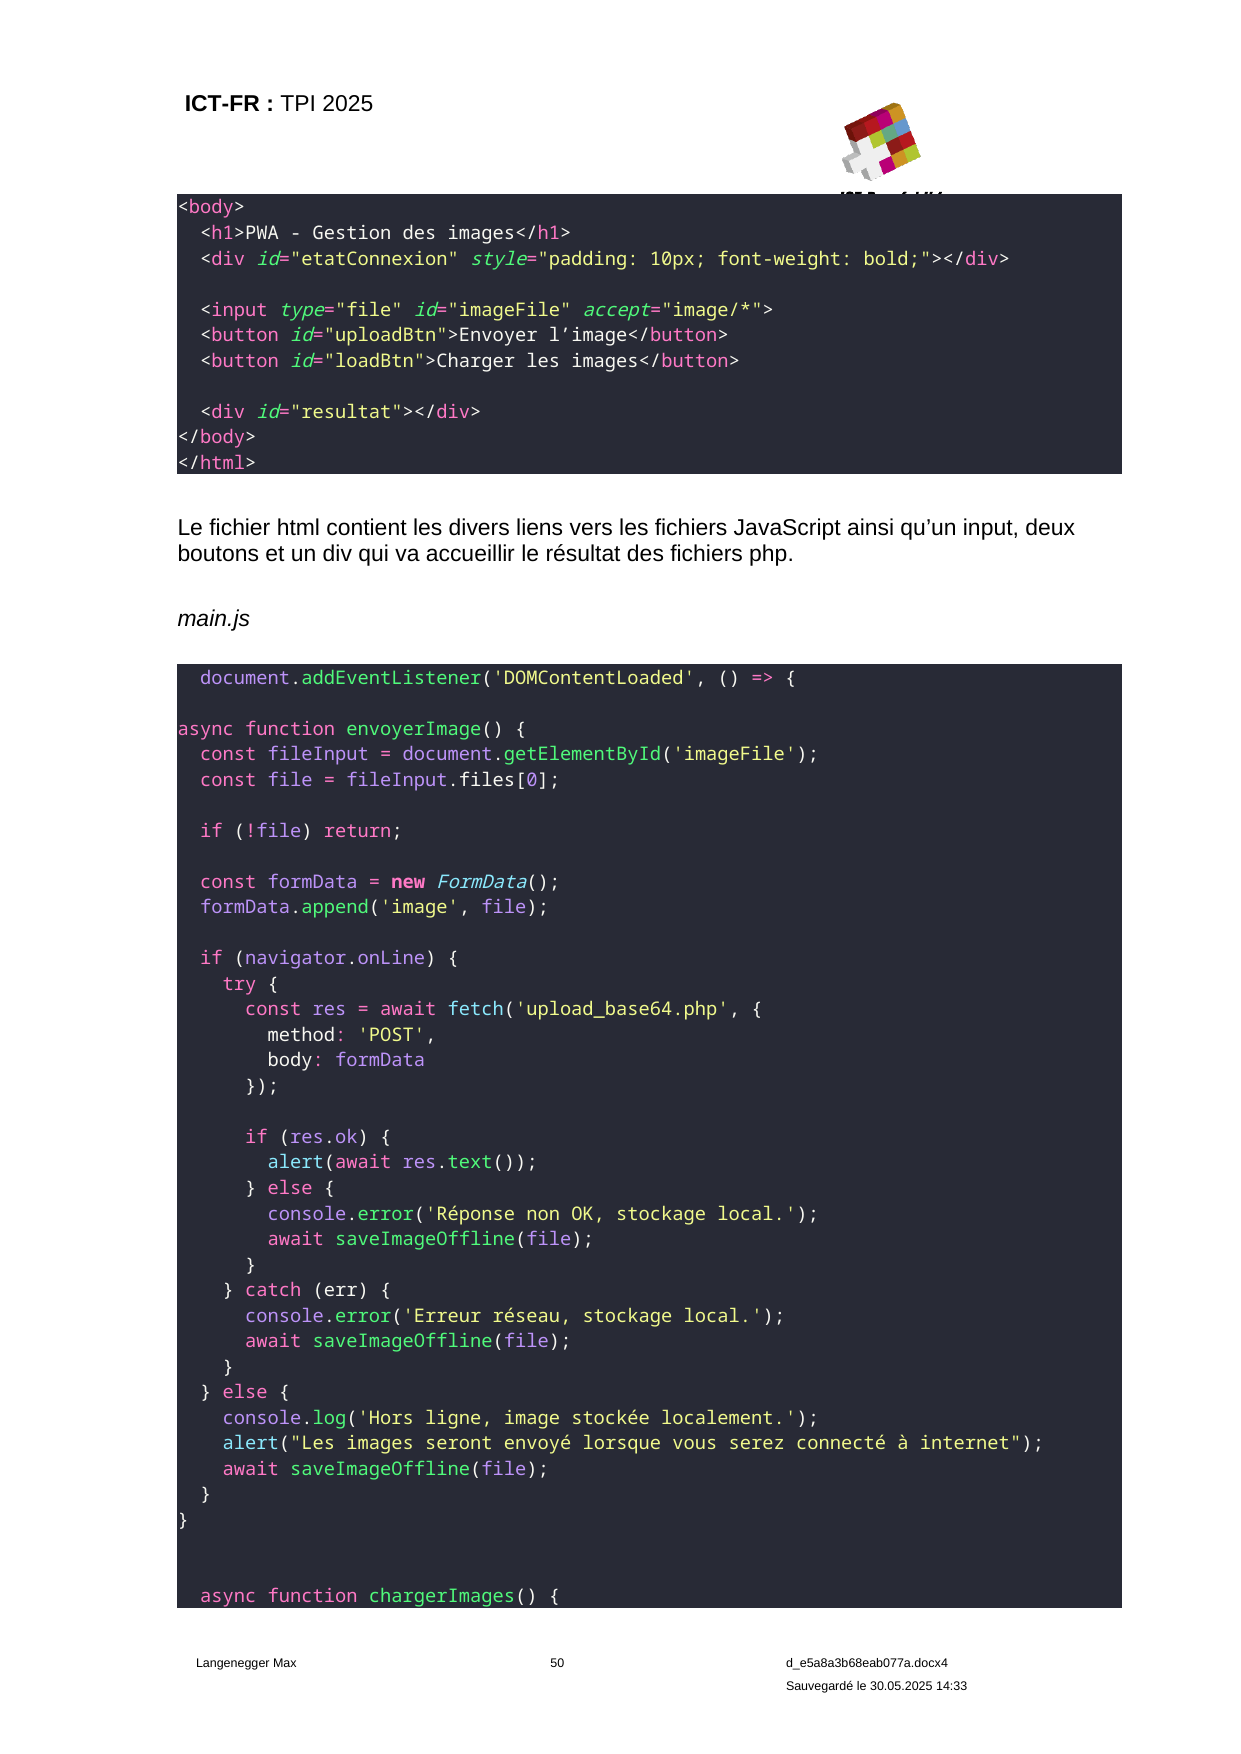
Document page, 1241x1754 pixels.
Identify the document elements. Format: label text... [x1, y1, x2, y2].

text if (!file) return; [177, 817, 1122, 843]
text formData.append('image', file); [177, 894, 1122, 919]
text await saveImageOffline(file); [177, 1225, 1122, 1251]
text <button id="loadBtn">Charger les images</button> [177, 347, 1122, 372]
text <button id="uploadBtn">Envoyer l’image</button> [177, 321, 1122, 347]
text main.js [177, 605, 1122, 631]
text } [177, 1481, 1122, 1506]
text </body> [177, 423, 1122, 449]
text if (res.ok) { [177, 1123, 1122, 1149]
text <body> [177, 194, 1122, 219]
text <div id="etatConnexion" style="padding: 10px; font-weight: bold;"></div> [177, 245, 1122, 270]
text } catch (err) { [177, 1276, 1122, 1302]
text async function chargerImages() { [177, 1582, 1122, 1608]
text } else { [177, 1174, 1122, 1200]
text } else { [177, 1378, 1122, 1404]
text const res = await fetch('upload_base64.php', { [177, 996, 1122, 1021]
text <div id="resultat"></div> [177, 398, 1122, 423]
text console.error('Réponse non OK, stockage local.'); [177, 1200, 1122, 1225]
text <h1>PWA - Gestion des images</h1> [177, 219, 1122, 245]
text console.error('Erreur réseau, stockage local.'); [177, 1302, 1122, 1327]
text }); [177, 1072, 1122, 1098]
text alert("Les images seront envoyé lorsque vous serez connecté à internet"); [177, 1429, 1122, 1455]
text console.log('Hors ligne, image stockée localement.'); [177, 1404, 1122, 1429]
text await saveImageOffline(file); [177, 1455, 1122, 1481]
text const file = fileInput.files[0]; [177, 766, 1122, 792]
text } [177, 1353, 1122, 1378]
text } [177, 1506, 1122, 1532]
text body: formData [177, 1047, 1122, 1072]
text const formData = new FormData(); [177, 868, 1122, 894]
text if (navigator.onLine) { [177, 945, 1122, 970]
text Le fichier html contient les divers liens vers les fichiers JavaScript ainsi qu’un input, deux boutons et un div qui va accueillir le résultat des fichiers php. [177, 513, 1122, 566]
text </html> [177, 449, 1122, 474]
text document.addEventListener('DOMContentLoaded', () => { [177, 664, 1122, 689]
text try { [177, 970, 1122, 996]
text async function envoyerImage() { [177, 715, 1122, 741]
text await saveImageOffline(file); [177, 1327, 1122, 1353]
picture [814, 88, 1075, 194]
text const fileInput = document.getElementById('imageFile'); [177, 741, 1122, 766]
text } [177, 1251, 1122, 1276]
text <input type="file" id="imageFile" accept="image/*"> [177, 296, 1122, 321]
text method: 'POST', [177, 1021, 1122, 1047]
text alert(await res.text()); [177, 1149, 1122, 1174]
